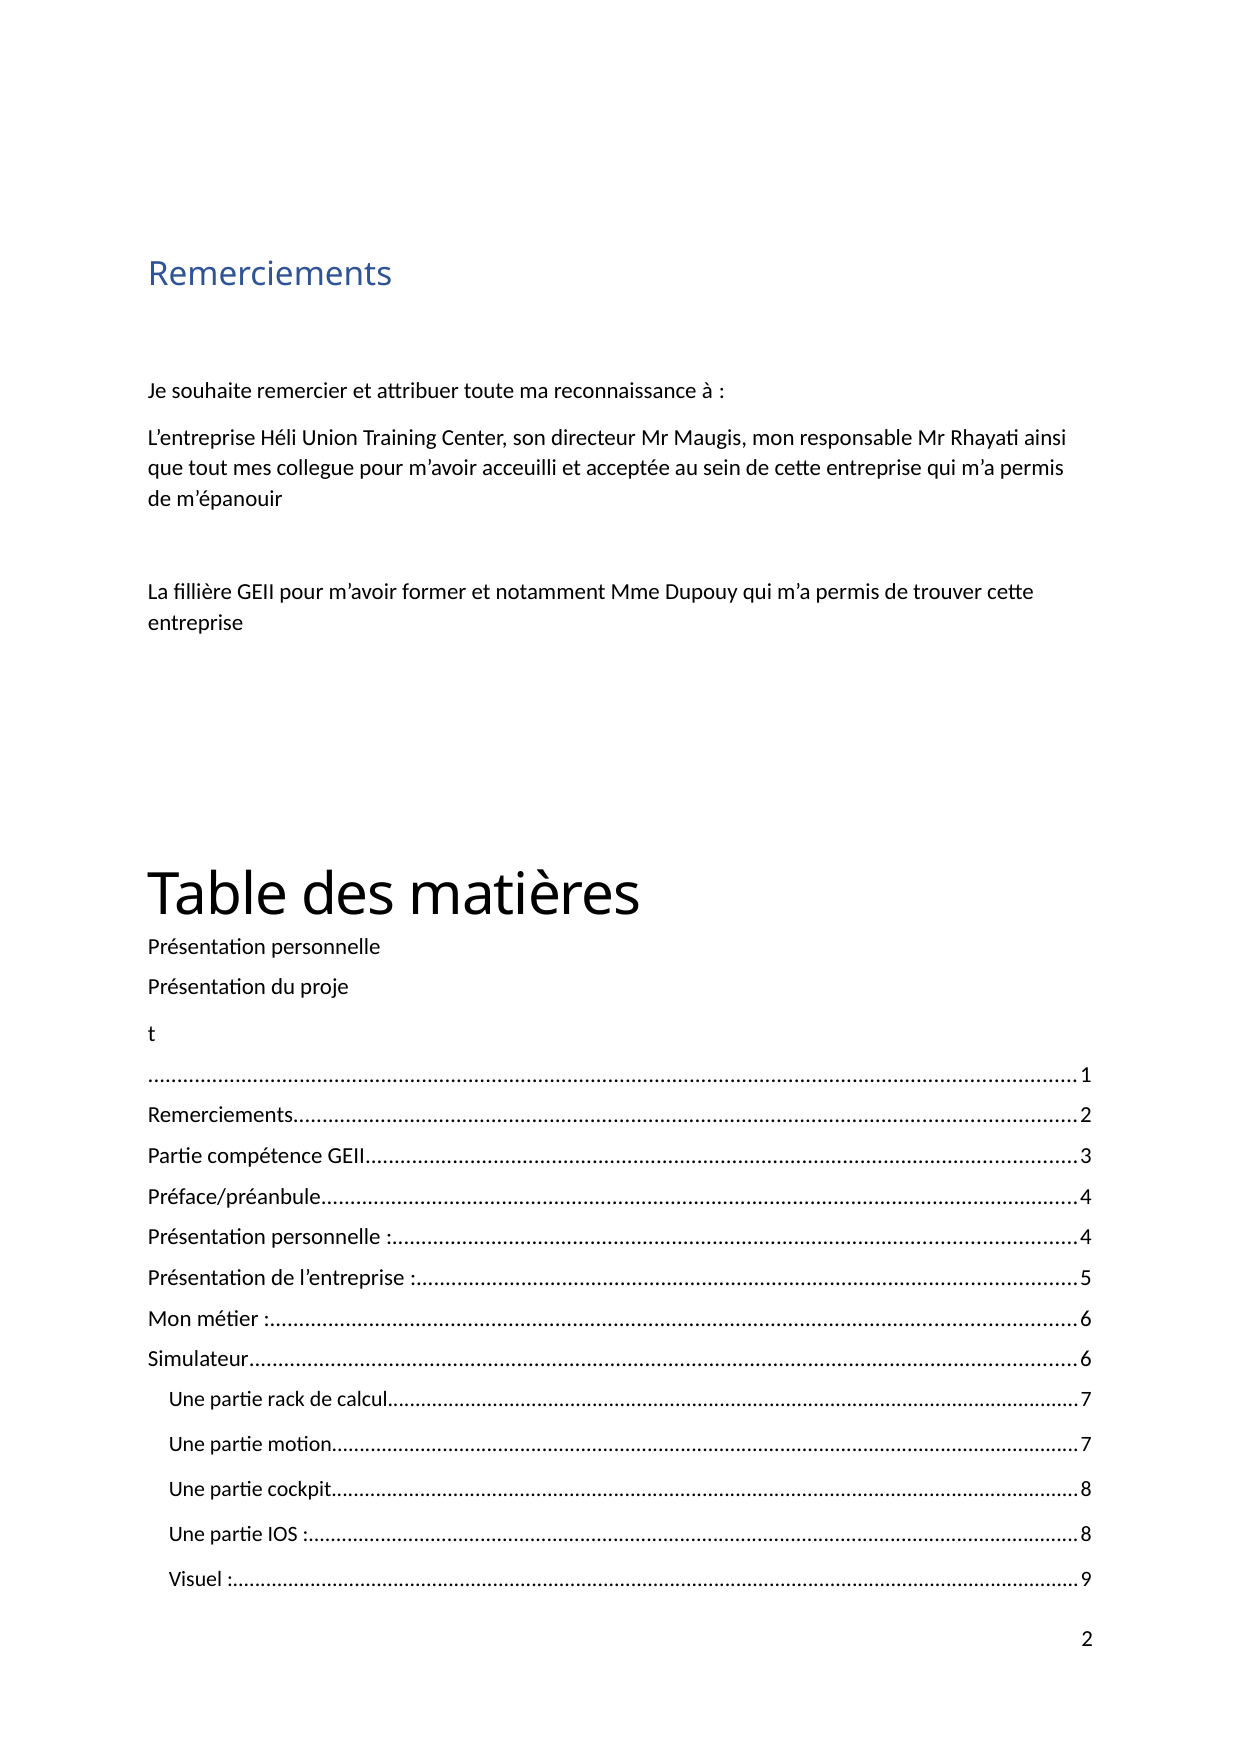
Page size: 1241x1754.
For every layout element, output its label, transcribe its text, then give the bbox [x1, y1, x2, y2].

text L’entreprise Héli Union Training Center, son directeur Mr Maugis, mon responsable Mr Rhayati ainsi que tout mes collegue pour m’avoir acceuilli et acceptée au sein de cette entreprise qui m’a permis de m’épanouir [148, 423, 1093, 512]
text Je souhaite remercier et attribuer toute ma reconnaissance à : [148, 376, 1093, 404]
subtitle Remerciements [148, 250, 1093, 295]
text La fillière GEII pour m’avoir former et notamment Mme Dupouy qui m’a permis de trouver cette entreprise [148, 577, 1093, 636]
